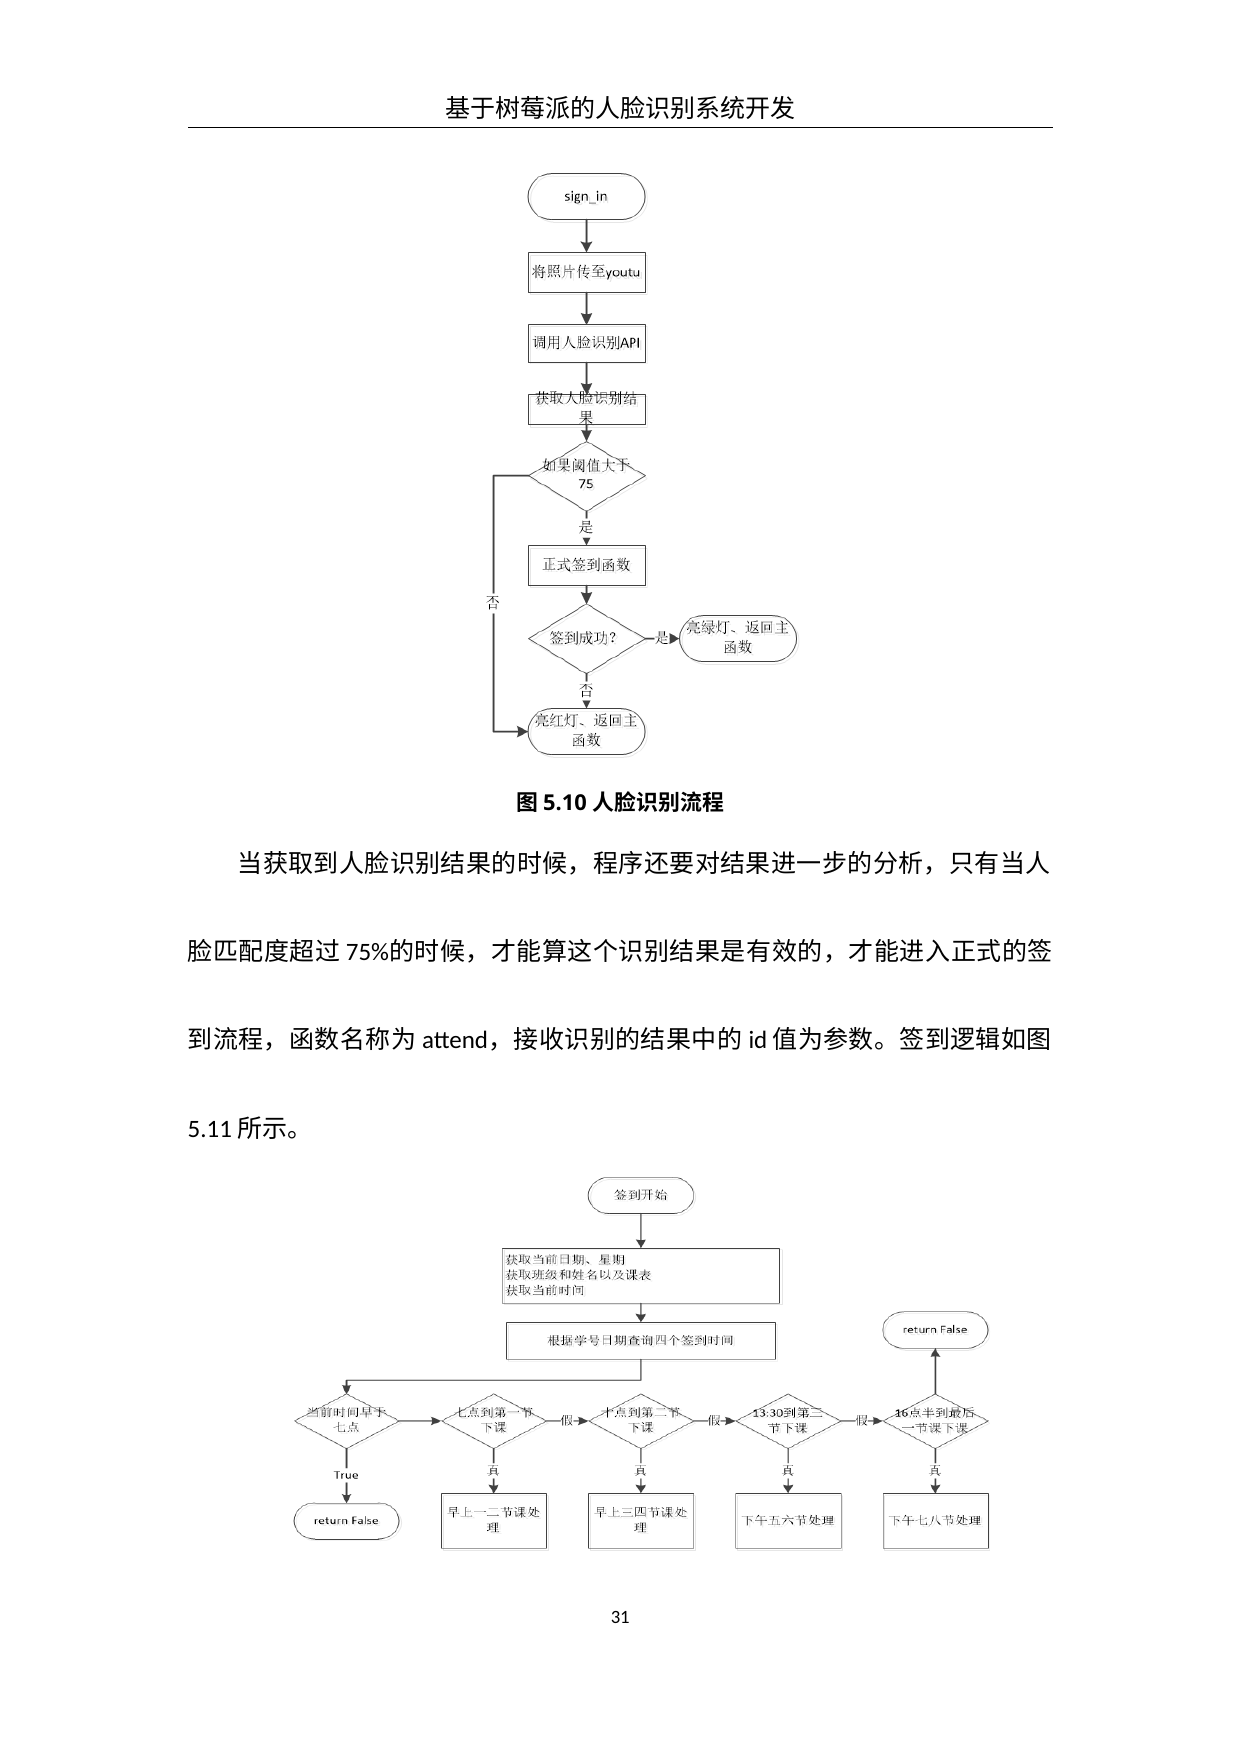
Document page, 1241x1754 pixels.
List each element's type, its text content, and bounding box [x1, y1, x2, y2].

picture [400, 163, 841, 765]
picture [291, 1171, 1000, 1559]
text 当获取到人脸识别结果的时候，程序还要对结果进一步的分析，只有当人脸匹配度超过75%的时候，才能算这个识别结果是有效的，才能进入正式的签到流程，函数名称为attend，接收识别的结果中的id值为参数。签到逻辑如图5.11所示。 [187, 828, 1053, 1160]
text 图5.10 人脸识别流程 [187, 784, 1053, 818]
